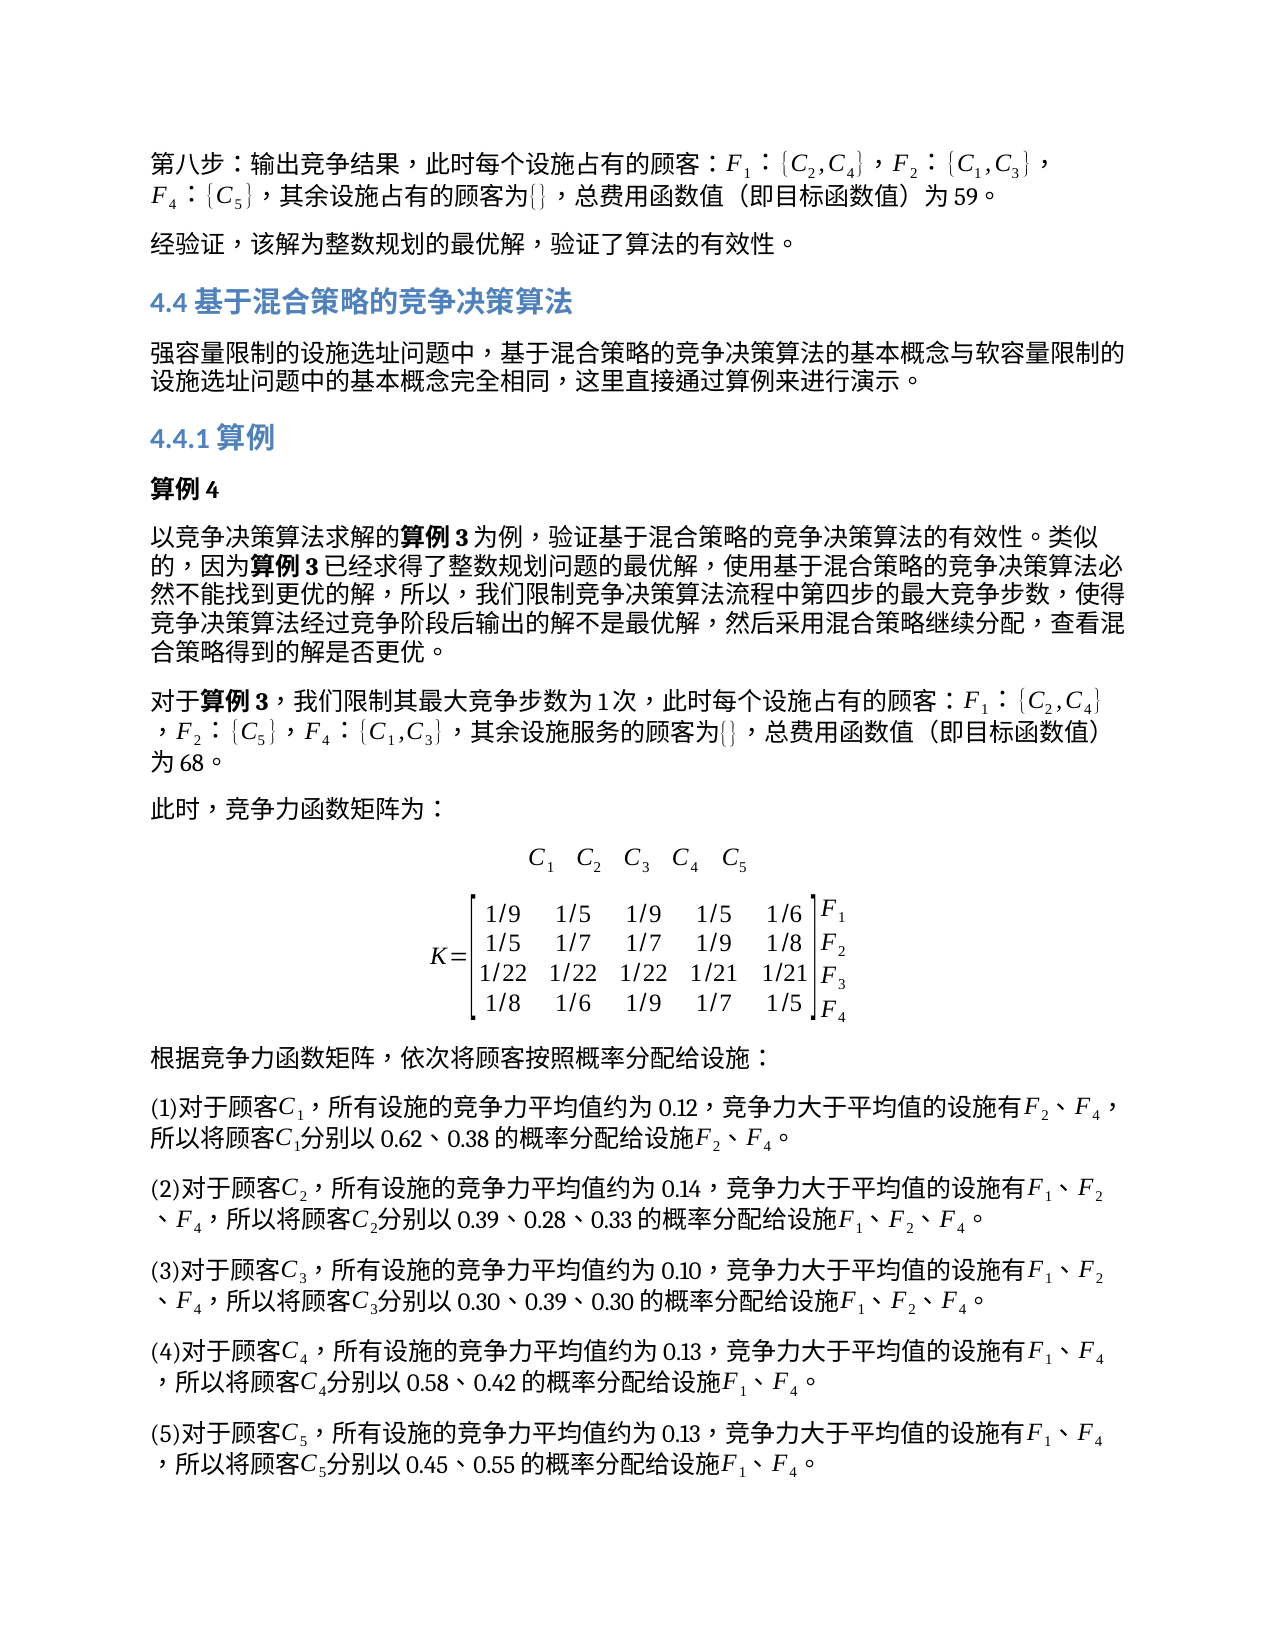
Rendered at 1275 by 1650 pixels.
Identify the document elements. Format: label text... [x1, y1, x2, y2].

text 经验证，该解为整数规划的最优解，验证了算法的有效性。 [150, 231, 1125, 260]
text 对于算例 3，我们限制其最大竞争步数为1次，此时每个设施占有的顾客：，，，其余设施服务的顾客为，总费用函数值（即目标函数值）为68。 [150, 686, 1125, 778]
text (4)对于顾客，所有设施的竞争力平均值约为0.13，竞争力大于平均值的设施有、，所以将顾客分别以0.58、0.42的概率分配给设施、。 [150, 1337, 1125, 1399]
subtitle 4.4.1 算例 [150, 418, 1125, 457]
text (3)对于顾客，所有设施的竞争力平均值约为0.10，竞争力大于平均值的设施有、、，所以将顾客分别以0.30、0.39、0.30的概率分配给设施、、。 [150, 1255, 1125, 1318]
text (1)对于顾客，所有设施的竞争力平均值约为0.12，竞争力大于平均值的设施有、，所以将顾客分别以0.62、0.38的概率分配给设施、。 [150, 1092, 1125, 1155]
text 以竞争决策算法求解的算例 3为例，验证基于混合策略的竞争决策算法的有效性。类似的，因为算例 3已经求得了整数规划问题的最优解，使用基于混合策略的竞争决策算法必然不能找到更优的解，所以，我们限制竞争决策算法流程中第四步的最大竞争步数，使得竞争决策算法经过竞争阶段后输出的解不是最优解，然后采用混合策略继续分配，查看混合策略得到的解是否更优。 [150, 524, 1125, 667]
text (2)对于顾客，所有设施的竞争力平均值约为0.14，竞争力大于平均值的设施有、、，所以将顾客分别以0.39、0.28、0.33的概率分配给设施、、。 [150, 1174, 1125, 1237]
text 此时，竞争力函数矩阵为： [150, 796, 1125, 825]
text (5)对于顾客，所有设施的竞争力平均值约为0.13，竞争力大于平均值的设施有、，所以将顾客分别以0.45、0.55的概率分配给设施、。 [150, 1418, 1125, 1481]
text 第八步：输出竞争结果，此时每个设施占有的顾客：，，，其余设施占有的顾客为，总费用函数值（即目标函数值）为59。 [150, 150, 1125, 213]
subtitle 4.4 基于混合策略的竞争决策算法 [150, 281, 1125, 321]
text 强容量限制的设施选址问题中，基于混合策略的竞争决策算法的基本概念与软容量限制的设施选址问题中的基本概念完全相同，这里直接通过算例来进行演示。 [150, 339, 1125, 397]
text 算例 4 [150, 476, 1125, 505]
text 根据竞争力函数矩阵，依次将顾客按照概率分配给设施： [150, 1045, 1125, 1074]
